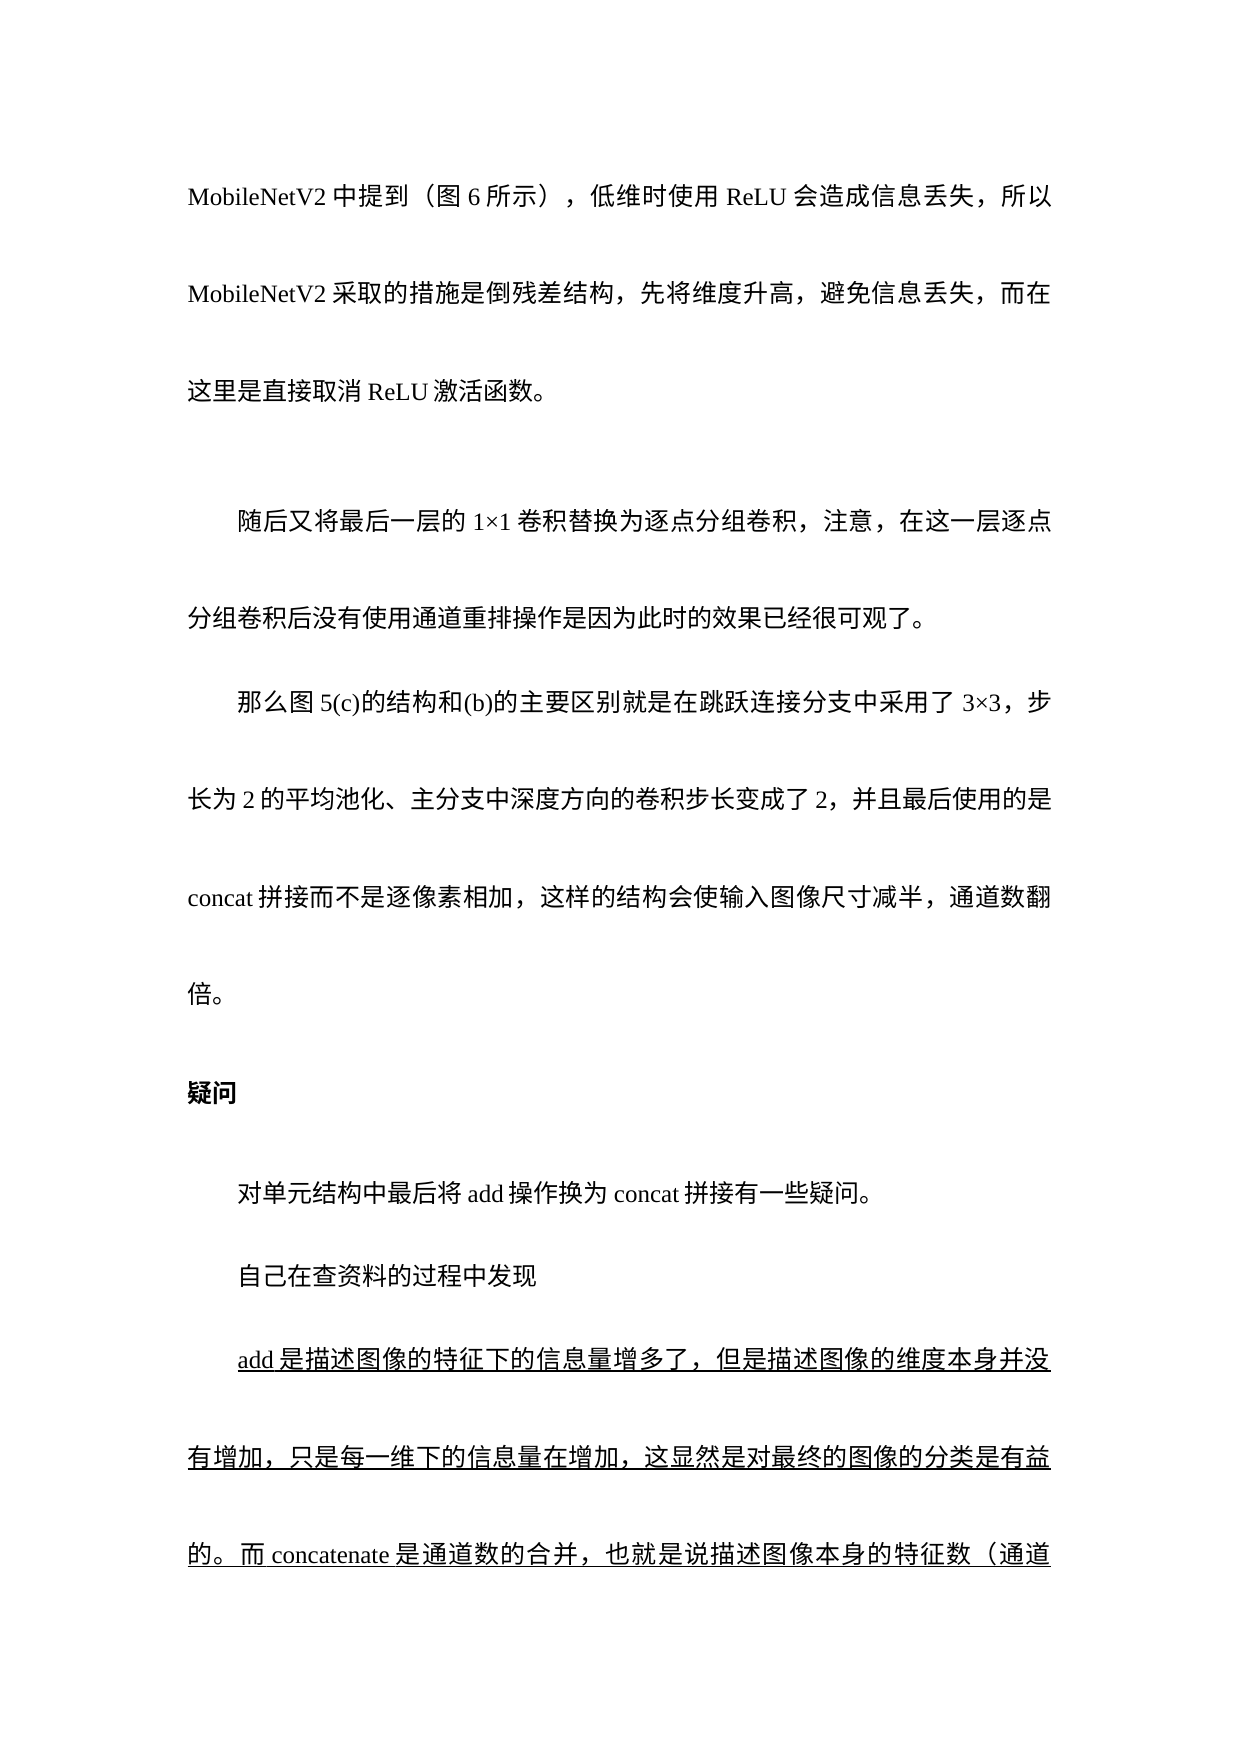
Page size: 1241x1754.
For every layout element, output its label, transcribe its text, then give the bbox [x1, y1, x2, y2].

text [187, 162, 1053, 422]
text 那么图5(c)的结构和(b)的主要区别就是在跳跃连接分支中采用了3×3，步长为2的平均池化、主分支中深度方向的卷积步长变成了2，并且最后使用的是concat拼接而不是逐像素相加，这样的结构会使输入图像尺寸减半，通道数翻倍。 [187, 668, 1053, 1025]
text 自己在查资料的过程中发现 [187, 1242, 1053, 1307]
text 随后又将最后一层的1×1卷积替换为逐点分组卷积，注意，在这一层逐点分组卷积后没有使用通道重排操作是因为此时的效果已经很可观了。 [187, 487, 1053, 649]
subtitle 疑问 [187, 1059, 1053, 1124]
text 对单元结构中最后将add操作换为concat拼接有一些疑问。 [187, 1159, 1053, 1224]
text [187, 1325, 1053, 1585]
